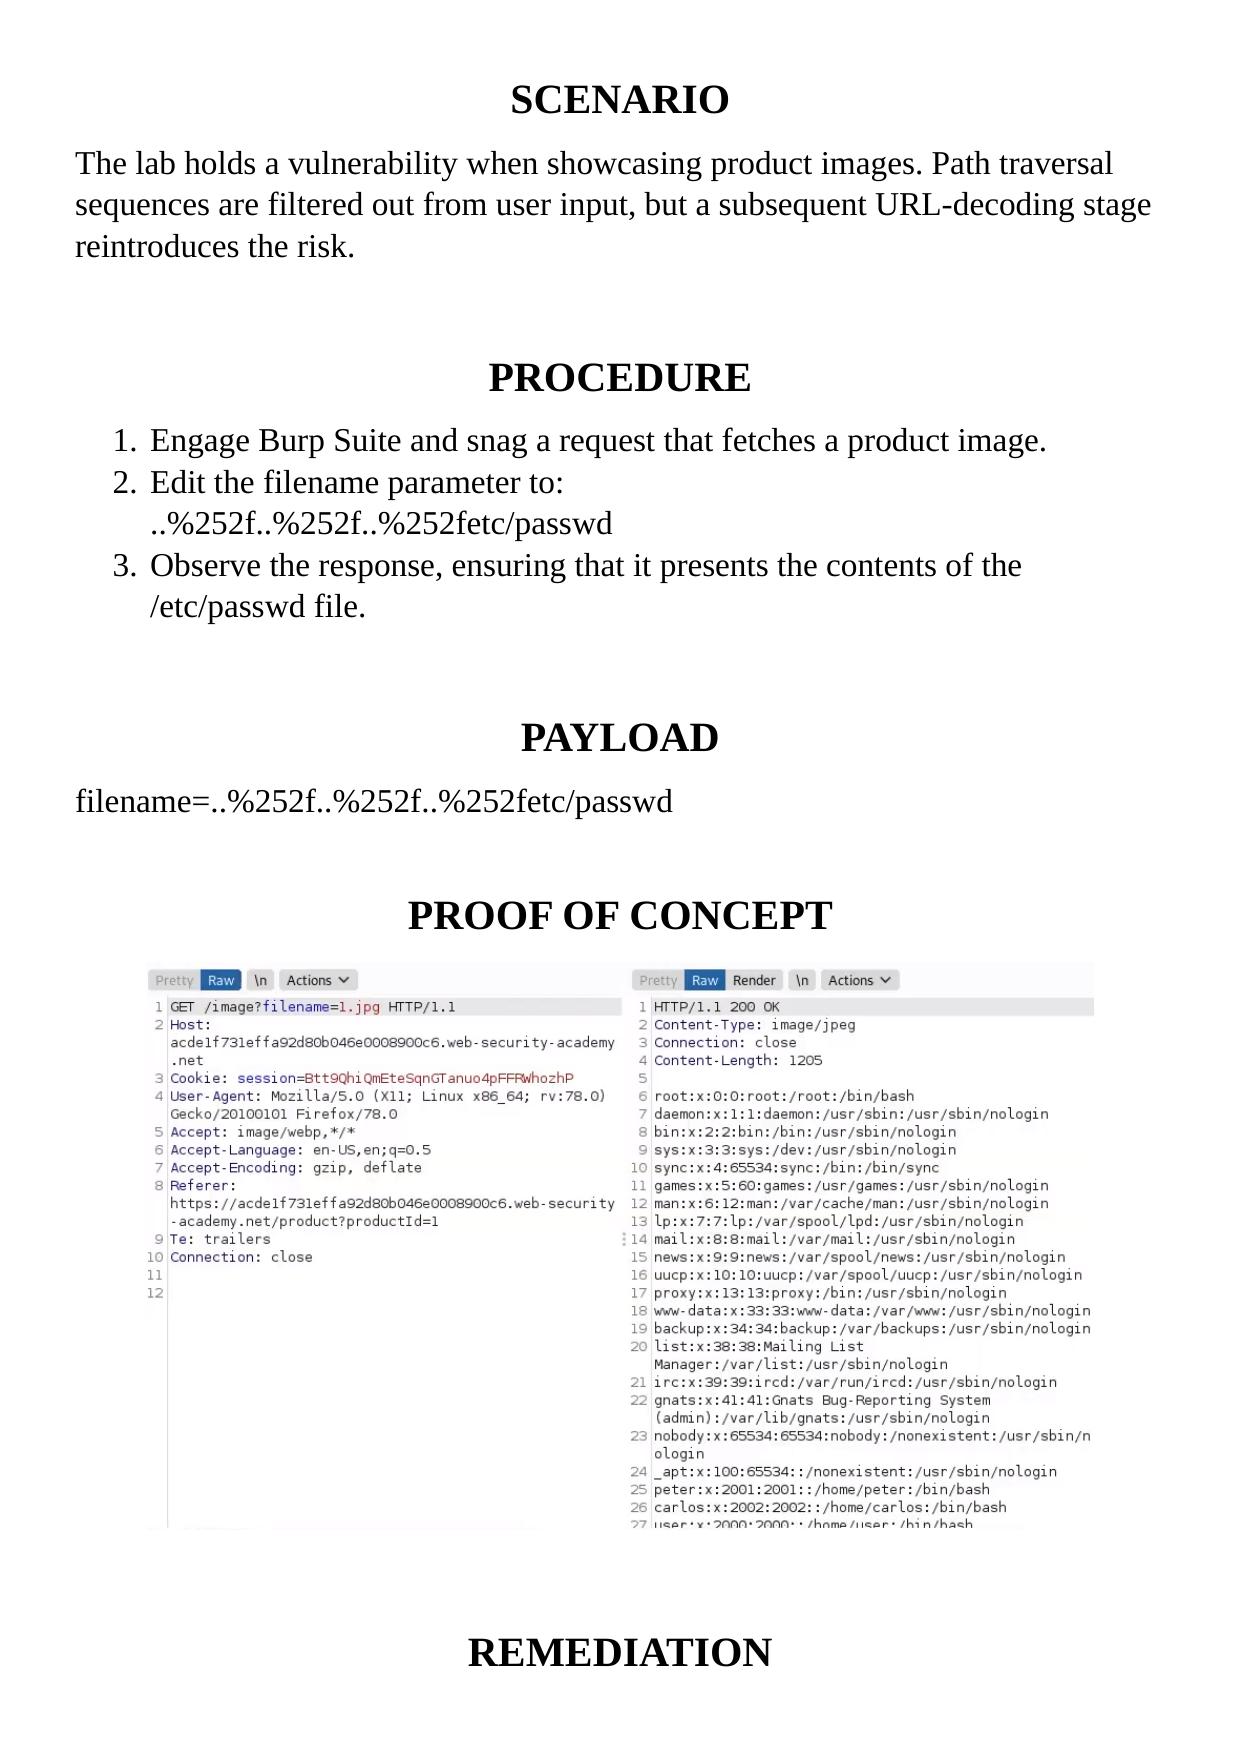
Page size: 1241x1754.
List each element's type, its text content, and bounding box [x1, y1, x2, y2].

list Edit the filename parameter to: [112, 462, 1165, 500]
list Engage Burp Suite and snag a request that fetches a product image. [112, 421, 1165, 459]
text PAYLOAD [75, 712, 1165, 760]
text The lab holds a vulnerability when showcasing product images. Path traversal sequences are filtered out from user input, but a subsequent URL-decoding stage reintroduces the risk. [75, 143, 1165, 264]
text REMEDIATION [75, 1576, 1165, 1676]
text PROCEDURE [75, 352, 1165, 400]
list Observe the response, ensuring that it presents the contents of the /etc/passwd file. [112, 545, 1165, 624]
text SCENARIO [75, 75, 1165, 123]
picture [146, 962, 1095, 1530]
text filename=..%252f..%252f..%252fetc/passwd [75, 781, 1165, 819]
list ..%252f..%252f..%252fetc/passwd [150, 503, 1165, 542]
